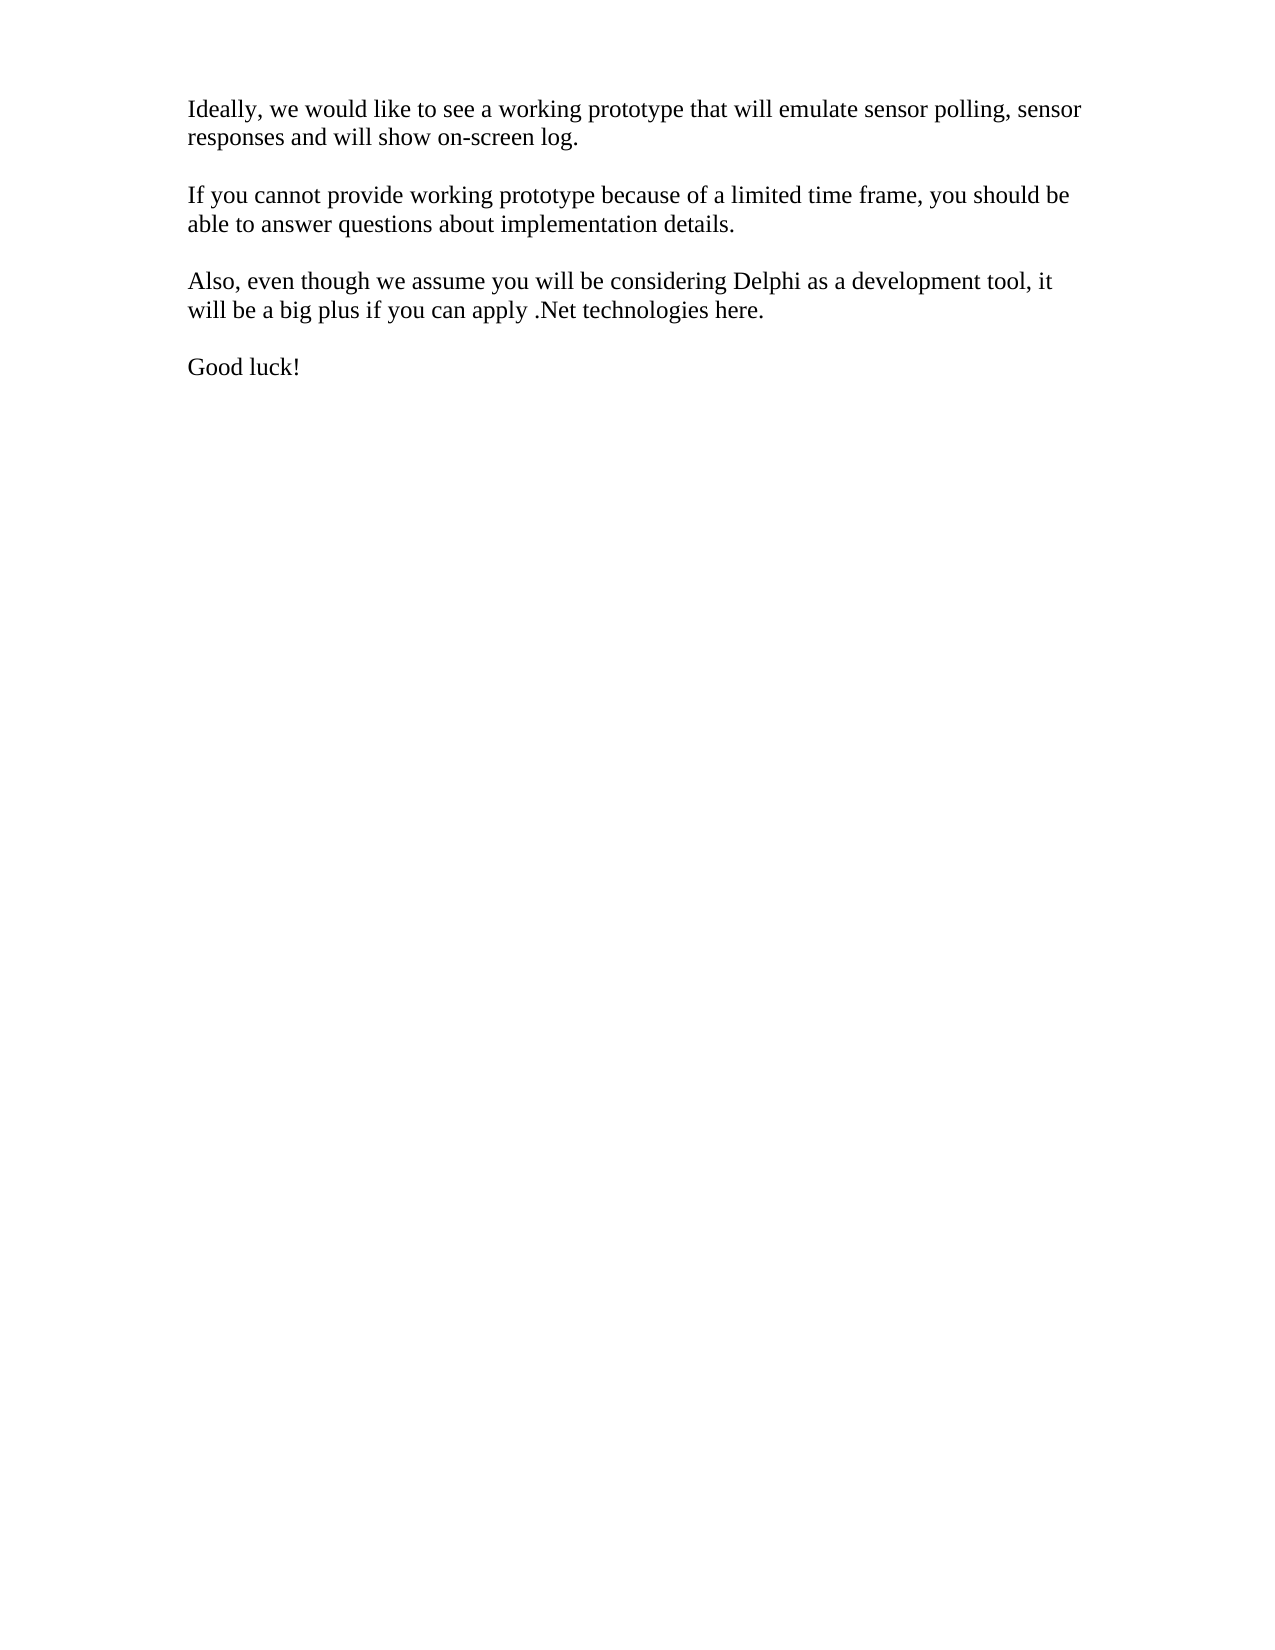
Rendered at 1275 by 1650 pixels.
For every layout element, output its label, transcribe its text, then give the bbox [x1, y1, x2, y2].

text Ideally, we would like to see a working prototype that will emulate sensor polling, sensor responses and will show on-screen log. [187, 94, 1087, 151]
text Also, even though we assume you will be considering Delphi as a development tool, it will be a big plus if you can apply .Net technologies here. [187, 266, 1087, 324]
text Good luck! [187, 352, 1087, 381]
text If you cannot provide working prototype because of a limited time frame, you should be able to answer questions about implementation details. [187, 180, 1087, 237]
